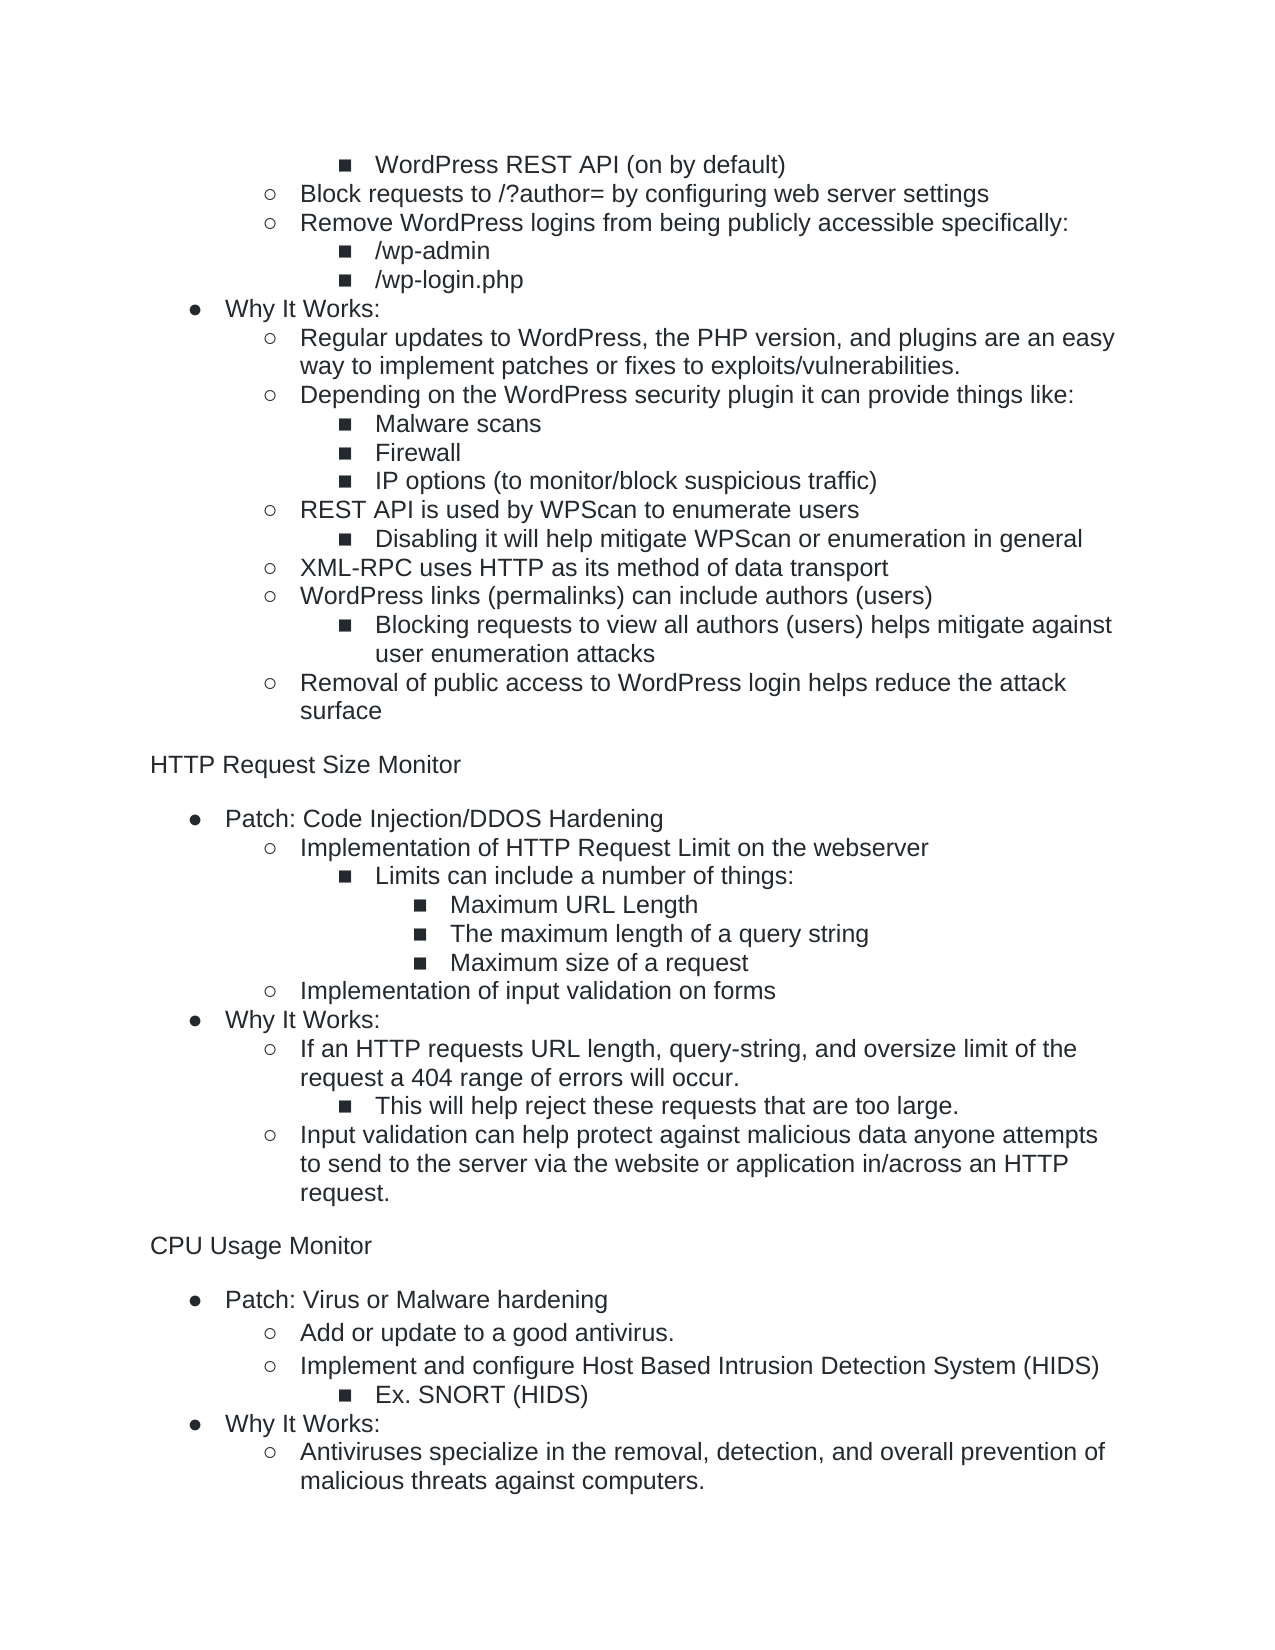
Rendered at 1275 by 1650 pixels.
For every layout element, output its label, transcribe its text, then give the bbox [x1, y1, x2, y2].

list Input validation can help protect against malicious data anyone attempts to send to the server via the website or application in/across an HTTP request. [262, 1120, 1125, 1206]
list Why It Works: [187, 294, 1125, 322]
list Block requests to /?author= by configuring web server settings [262, 179, 1125, 207]
list Implementation of input validation on forms [262, 976, 1125, 1005]
list Add or update to a good antivirus. [262, 1318, 1125, 1347]
list Remove WordPress logins from being publicly accessible specifically: [262, 207, 1125, 236]
list Why It Works: [187, 1005, 1125, 1034]
list WordPress REST API (on by default) [337, 150, 1125, 179]
list Patch: Code Injection/DDOS Hardening [187, 804, 1125, 832]
list Disabling it will help mitigate WPScan or enumeration in general [337, 524, 1125, 552]
list This will help reject these requests that are too large. [337, 1091, 1125, 1120]
list If an HTTP requests URL length, query-string, and oversize limit of the request a 404 range of errors will occur. [262, 1034, 1125, 1091]
list /wp-admin [337, 236, 1125, 265]
list Maximum URL Length [412, 890, 1125, 919]
list Blocking requests to view all authors (users) helps mitigate against user enumeration attacks [337, 610, 1125, 667]
list Implement and configure Host Based Intrusion Detection System (HIDS) [262, 1351, 1125, 1380]
list The maximum length of a query string [412, 919, 1125, 947]
list XML-RPC uses HTTP as its method of data transport [262, 552, 1125, 581]
list Removal of public access to WordPress login helps reduce the attack surface [262, 667, 1125, 725]
text CPU Usage Monitor [150, 1231, 1125, 1260]
text HTTP Request Size Monitor [150, 750, 1125, 779]
list Maximum size of a request [412, 947, 1125, 976]
list Ex. SNORT (HIDS) [337, 1380, 1125, 1408]
list Why It Works: [187, 1408, 1125, 1437]
list Implementation of HTTP Request Limit on the webserver [262, 832, 1125, 861]
list Antiviruses specialize in the removal, detection, and overall prevention of malicious threats against computers. [262, 1437, 1125, 1495]
list Firewall [337, 437, 1125, 466]
list Regular updates to WordPress, the PHP version, and plugins are an easy way to implement patches or fixes to exploits/vulnerabilities. [262, 322, 1125, 380]
list Malware scans [337, 409, 1125, 437]
list Limits can include a number of things: [337, 861, 1125, 890]
list /wp-login.php [337, 265, 1125, 294]
list WordPress links (permalinks) can include authors (users) [262, 581, 1125, 610]
list REST API is used by WPScan to enumerate users [262, 495, 1125, 524]
list Patch: Virus or Malware hardening [187, 1285, 1125, 1314]
list Depending on the WordPress security plugin it can provide things like: [262, 380, 1125, 409]
list IP options (to monitor/block suspicious traffic) [337, 466, 1125, 495]
